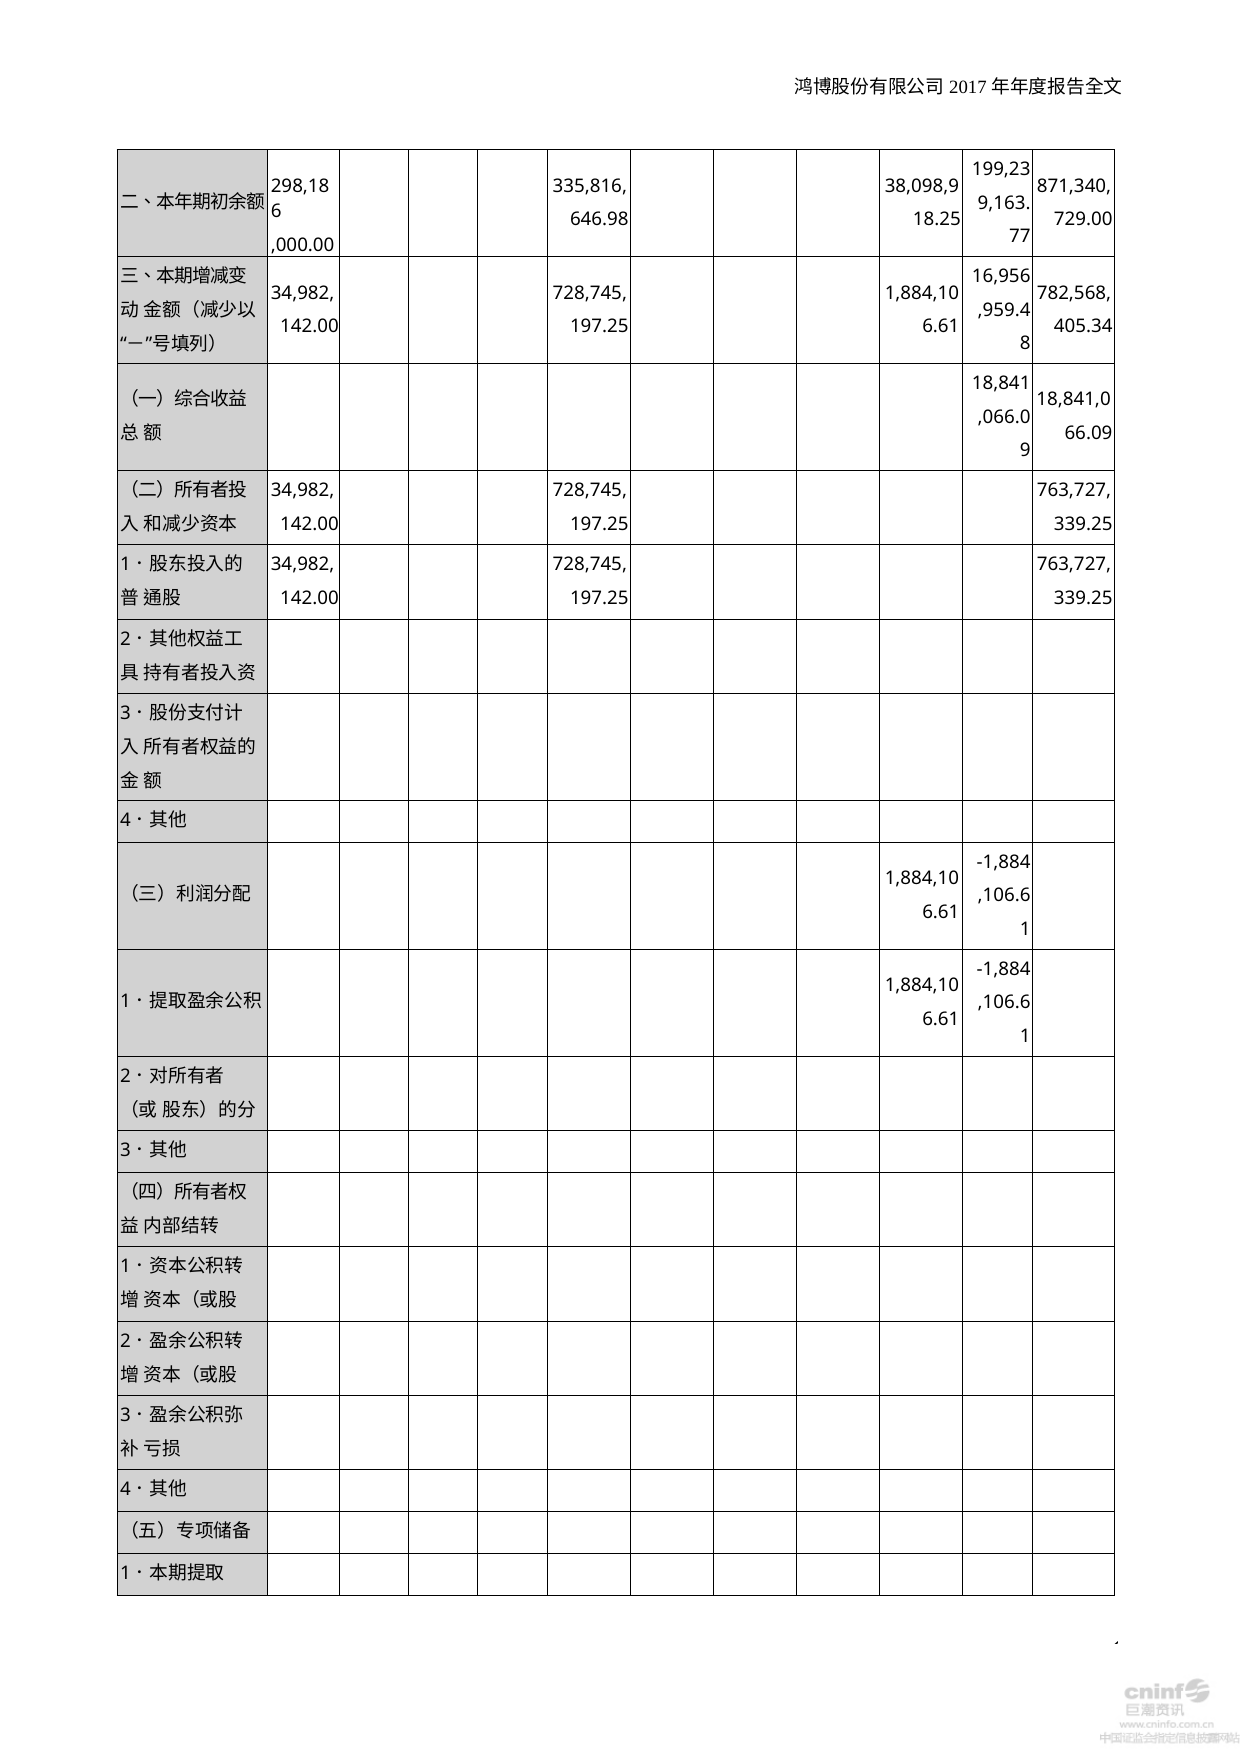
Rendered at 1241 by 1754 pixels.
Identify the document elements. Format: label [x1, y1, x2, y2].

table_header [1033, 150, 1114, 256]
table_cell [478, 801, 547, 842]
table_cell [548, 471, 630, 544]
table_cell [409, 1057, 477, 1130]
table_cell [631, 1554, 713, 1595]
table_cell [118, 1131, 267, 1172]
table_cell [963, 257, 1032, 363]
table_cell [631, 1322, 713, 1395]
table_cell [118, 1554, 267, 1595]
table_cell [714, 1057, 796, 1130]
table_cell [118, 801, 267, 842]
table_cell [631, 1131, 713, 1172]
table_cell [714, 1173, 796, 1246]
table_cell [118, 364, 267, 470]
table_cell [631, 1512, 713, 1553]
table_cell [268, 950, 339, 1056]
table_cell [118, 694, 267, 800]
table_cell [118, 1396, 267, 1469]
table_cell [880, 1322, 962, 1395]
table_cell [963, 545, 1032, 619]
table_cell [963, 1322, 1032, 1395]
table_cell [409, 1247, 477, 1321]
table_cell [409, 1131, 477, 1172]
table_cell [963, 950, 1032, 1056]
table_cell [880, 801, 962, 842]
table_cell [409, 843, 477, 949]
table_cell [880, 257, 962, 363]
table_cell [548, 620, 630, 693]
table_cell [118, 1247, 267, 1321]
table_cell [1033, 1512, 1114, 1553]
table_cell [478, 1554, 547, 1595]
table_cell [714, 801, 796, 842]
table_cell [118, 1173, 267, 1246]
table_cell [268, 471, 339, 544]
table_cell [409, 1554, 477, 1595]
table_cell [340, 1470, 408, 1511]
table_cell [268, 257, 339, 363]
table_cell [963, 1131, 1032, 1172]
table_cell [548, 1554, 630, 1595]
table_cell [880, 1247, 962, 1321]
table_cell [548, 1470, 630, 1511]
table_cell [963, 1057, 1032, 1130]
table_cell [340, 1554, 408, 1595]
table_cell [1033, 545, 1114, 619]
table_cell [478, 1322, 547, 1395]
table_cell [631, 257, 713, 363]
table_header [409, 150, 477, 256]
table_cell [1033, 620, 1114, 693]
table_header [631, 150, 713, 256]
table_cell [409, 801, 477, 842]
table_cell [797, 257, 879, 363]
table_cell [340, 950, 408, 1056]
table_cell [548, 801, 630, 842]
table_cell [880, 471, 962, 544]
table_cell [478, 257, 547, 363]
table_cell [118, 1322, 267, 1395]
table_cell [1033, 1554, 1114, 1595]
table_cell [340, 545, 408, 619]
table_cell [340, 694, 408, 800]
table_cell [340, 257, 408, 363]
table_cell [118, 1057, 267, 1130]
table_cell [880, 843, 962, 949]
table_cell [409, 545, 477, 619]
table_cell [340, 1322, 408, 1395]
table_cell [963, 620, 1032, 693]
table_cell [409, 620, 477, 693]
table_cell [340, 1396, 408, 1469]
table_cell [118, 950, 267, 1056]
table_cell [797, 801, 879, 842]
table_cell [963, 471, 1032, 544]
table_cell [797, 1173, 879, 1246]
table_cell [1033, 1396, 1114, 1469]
picture [1099, 1673, 1241, 1754]
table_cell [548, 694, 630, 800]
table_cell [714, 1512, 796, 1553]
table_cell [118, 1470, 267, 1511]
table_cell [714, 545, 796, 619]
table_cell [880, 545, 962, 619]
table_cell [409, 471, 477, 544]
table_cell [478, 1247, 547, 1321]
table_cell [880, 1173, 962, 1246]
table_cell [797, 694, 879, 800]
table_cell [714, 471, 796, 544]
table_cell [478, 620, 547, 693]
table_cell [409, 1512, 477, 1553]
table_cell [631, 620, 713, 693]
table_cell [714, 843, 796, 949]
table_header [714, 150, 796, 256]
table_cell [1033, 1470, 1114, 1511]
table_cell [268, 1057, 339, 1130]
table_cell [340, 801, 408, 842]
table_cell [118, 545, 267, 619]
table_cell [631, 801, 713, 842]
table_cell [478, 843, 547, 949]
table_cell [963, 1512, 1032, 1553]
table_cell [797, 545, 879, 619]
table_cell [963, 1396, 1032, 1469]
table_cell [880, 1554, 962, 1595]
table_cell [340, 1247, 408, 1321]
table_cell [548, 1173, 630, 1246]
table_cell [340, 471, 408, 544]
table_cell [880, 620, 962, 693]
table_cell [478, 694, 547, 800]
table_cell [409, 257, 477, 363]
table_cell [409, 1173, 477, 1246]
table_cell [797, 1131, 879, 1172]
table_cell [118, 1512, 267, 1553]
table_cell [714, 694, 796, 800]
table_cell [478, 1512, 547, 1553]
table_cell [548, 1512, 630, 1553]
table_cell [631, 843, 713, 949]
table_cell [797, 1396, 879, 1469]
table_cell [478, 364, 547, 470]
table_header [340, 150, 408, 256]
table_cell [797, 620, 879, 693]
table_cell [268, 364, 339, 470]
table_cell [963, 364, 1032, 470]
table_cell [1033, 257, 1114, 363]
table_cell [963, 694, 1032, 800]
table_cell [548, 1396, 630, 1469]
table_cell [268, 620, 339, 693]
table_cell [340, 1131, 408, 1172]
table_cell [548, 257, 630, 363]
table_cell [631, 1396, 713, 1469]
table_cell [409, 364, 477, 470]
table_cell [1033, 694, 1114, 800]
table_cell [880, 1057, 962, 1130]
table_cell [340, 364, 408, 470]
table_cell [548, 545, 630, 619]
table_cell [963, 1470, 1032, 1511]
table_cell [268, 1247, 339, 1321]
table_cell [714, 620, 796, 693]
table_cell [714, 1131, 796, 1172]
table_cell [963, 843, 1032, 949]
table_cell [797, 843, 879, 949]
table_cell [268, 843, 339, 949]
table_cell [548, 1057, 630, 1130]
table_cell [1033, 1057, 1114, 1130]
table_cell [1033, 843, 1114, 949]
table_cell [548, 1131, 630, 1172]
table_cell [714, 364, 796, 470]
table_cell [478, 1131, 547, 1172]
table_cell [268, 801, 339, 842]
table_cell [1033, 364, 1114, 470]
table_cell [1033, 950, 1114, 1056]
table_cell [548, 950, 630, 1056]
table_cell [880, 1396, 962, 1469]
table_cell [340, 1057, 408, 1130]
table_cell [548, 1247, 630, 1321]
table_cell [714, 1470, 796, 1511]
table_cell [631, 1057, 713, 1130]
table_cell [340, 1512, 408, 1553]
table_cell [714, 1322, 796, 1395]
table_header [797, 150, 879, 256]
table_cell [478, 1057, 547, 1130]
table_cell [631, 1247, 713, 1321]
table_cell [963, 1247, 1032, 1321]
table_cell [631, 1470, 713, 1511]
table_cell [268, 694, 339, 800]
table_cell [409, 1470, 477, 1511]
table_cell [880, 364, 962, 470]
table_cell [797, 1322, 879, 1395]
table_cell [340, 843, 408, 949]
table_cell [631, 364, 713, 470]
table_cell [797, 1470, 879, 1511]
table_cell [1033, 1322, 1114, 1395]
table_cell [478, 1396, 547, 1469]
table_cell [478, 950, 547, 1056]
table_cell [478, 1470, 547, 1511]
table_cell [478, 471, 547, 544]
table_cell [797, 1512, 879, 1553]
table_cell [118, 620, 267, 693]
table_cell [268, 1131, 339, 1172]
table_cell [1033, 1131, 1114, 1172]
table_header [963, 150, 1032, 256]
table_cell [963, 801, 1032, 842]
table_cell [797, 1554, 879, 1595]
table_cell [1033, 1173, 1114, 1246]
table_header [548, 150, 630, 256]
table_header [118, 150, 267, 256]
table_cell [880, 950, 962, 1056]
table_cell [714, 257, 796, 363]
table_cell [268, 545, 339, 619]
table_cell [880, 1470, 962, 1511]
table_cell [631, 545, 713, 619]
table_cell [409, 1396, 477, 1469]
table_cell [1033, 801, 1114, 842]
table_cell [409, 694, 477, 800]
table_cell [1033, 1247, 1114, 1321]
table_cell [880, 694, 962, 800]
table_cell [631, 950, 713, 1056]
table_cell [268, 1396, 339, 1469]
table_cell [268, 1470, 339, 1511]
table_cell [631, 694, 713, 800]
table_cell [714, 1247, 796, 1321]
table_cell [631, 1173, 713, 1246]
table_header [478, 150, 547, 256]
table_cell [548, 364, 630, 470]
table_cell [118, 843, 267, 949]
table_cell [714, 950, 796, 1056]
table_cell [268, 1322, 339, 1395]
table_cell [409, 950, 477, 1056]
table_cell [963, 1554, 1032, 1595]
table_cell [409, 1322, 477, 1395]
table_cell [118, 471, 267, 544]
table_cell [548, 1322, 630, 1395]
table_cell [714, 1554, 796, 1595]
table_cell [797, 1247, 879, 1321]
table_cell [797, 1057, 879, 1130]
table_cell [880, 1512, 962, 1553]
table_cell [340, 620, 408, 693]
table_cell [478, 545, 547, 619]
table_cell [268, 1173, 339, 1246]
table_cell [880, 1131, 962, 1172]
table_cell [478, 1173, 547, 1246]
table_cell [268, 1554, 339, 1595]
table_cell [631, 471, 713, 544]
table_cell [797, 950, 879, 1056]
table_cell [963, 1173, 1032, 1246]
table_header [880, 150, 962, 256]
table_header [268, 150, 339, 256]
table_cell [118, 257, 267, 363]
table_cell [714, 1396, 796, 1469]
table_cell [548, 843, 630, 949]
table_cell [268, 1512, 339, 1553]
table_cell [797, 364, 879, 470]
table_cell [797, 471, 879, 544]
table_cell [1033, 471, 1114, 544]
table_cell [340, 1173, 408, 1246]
